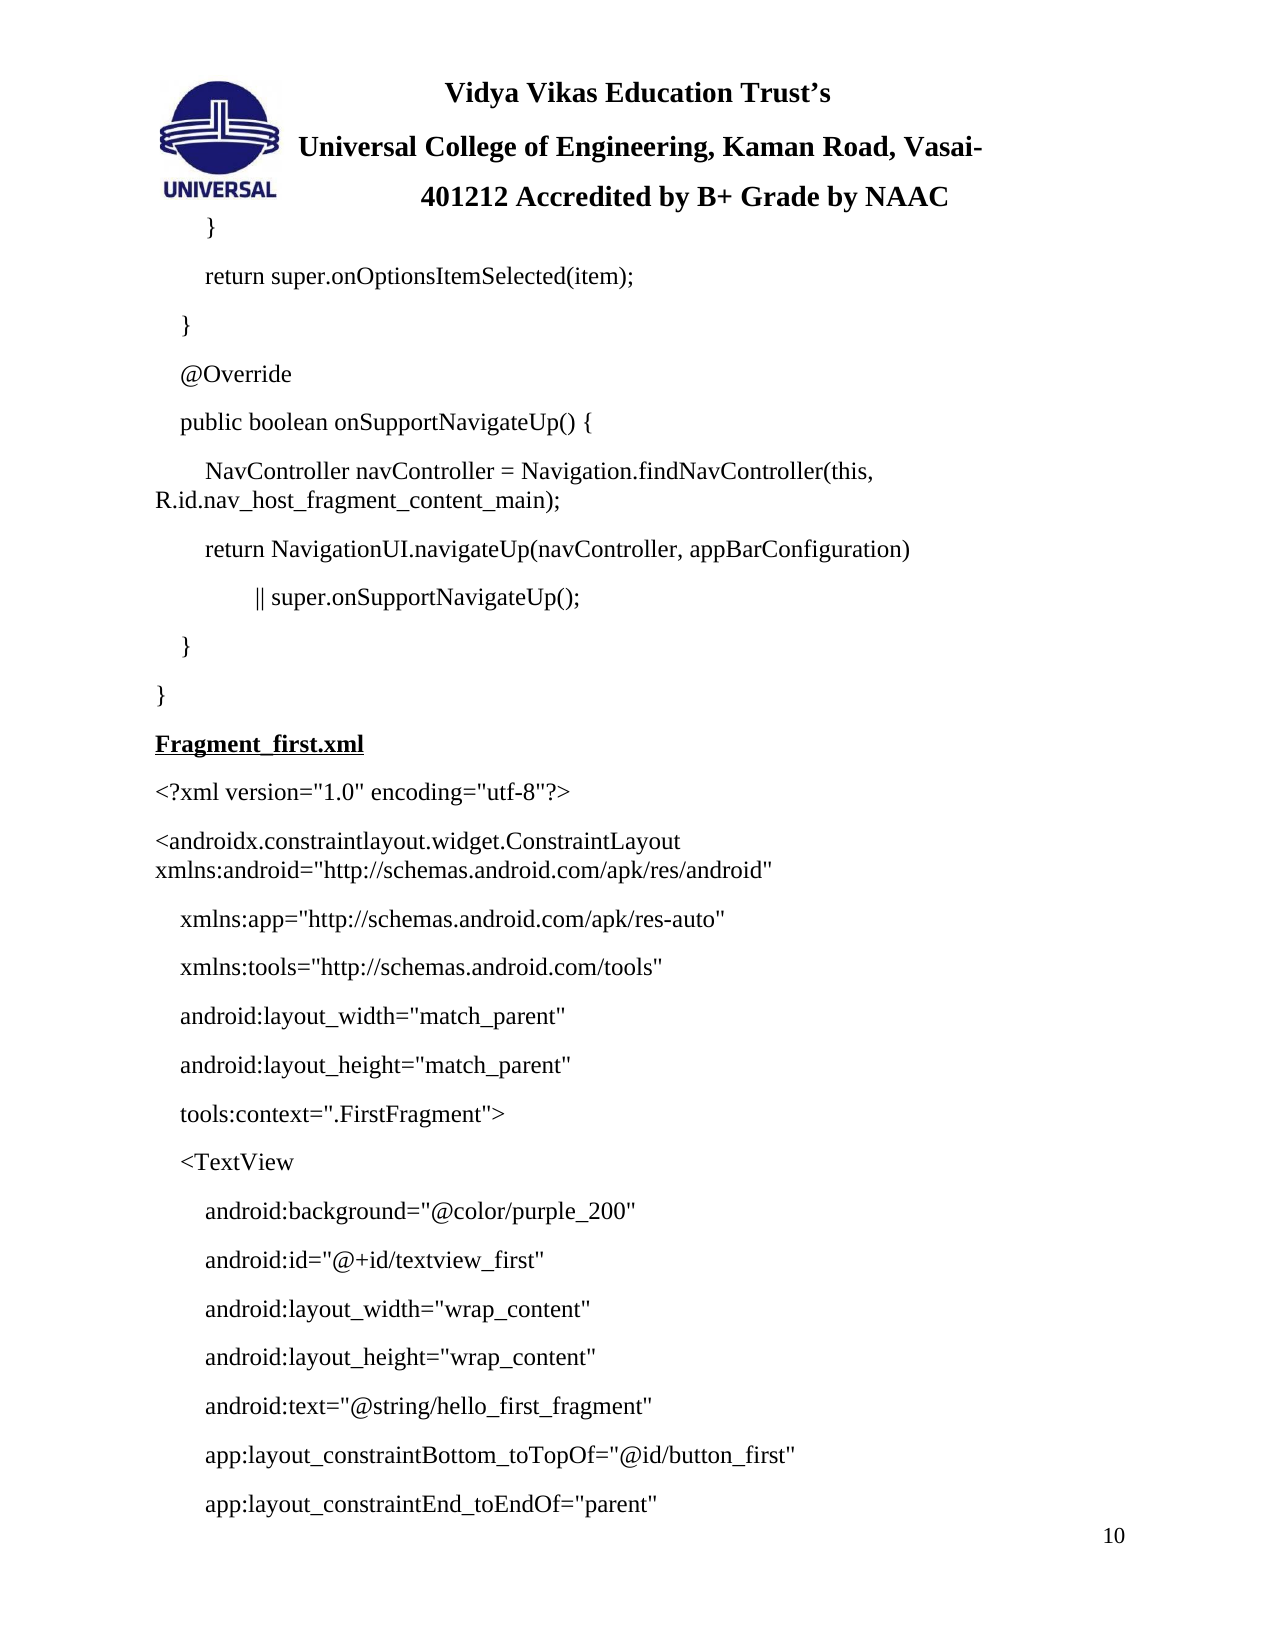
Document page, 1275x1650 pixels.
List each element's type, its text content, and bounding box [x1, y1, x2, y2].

subtitle @Override [155, 359, 1137, 387]
subtitle <?xml version="1.0" encoding="utf-8"?> [155, 777, 1137, 806]
subtitle android:layout_height="match_parent" [155, 1050, 1137, 1079]
subtitle android:layout_width="match_parent" [155, 1001, 1137, 1030]
subtitle app:layout_constraintBottom_toTopOf="@id/button_first" [155, 1440, 1137, 1469]
subtitle app:layout_constraintEnd_toEndOf="parent" [155, 1489, 1137, 1517]
subtitle <androidx.constraintlayout.widget.ConstraintLayout xmlns:android="http://schemas.android.com/apk/res/android" [155, 826, 1137, 884]
subtitle android:background="@color/purple_200" [155, 1196, 1137, 1225]
subtitle android:id="@+id/textview_first" [155, 1245, 1137, 1274]
subtitle android:layout_width="wrap_content" [155, 1294, 1137, 1322]
subtitle android:layout_height="wrap_content" [155, 1342, 1137, 1371]
subtitle || super.onSupportNavigateUp(); [155, 582, 1137, 611]
subtitle xmlns:app="http://schemas.android.com/apk/res-auto" [155, 904, 1137, 932]
subtitle <TextView [155, 1147, 1137, 1176]
subtitle } [155, 631, 1137, 660]
subtitle } [155, 680, 1137, 709]
subtitle tools:context=".FirstFragment"> [155, 1099, 1137, 1127]
picture [159, 75, 285, 200]
subtitle Fragment_first.xml [155, 729, 1137, 757]
subtitle android:text="@string/hello_first_fragment" [155, 1391, 1137, 1420]
subtitle return super.onOptionsItemSelected(item); [155, 261, 1137, 290]
subtitle xmlns:tools="http://schemas.android.com/tools" [155, 952, 1137, 981]
subtitle return NavigationUI.navigateUp(navController, appBarConfiguration) [155, 534, 1137, 562]
subtitle } [155, 310, 1137, 339]
subtitle NavController navController = Navigation.findNavController(this, R.id.nav_host_fragment_content_main); [155, 456, 1137, 514]
subtitle public boolean onSupportNavigateUp() { [155, 407, 1137, 436]
subtitle } [155, 212, 1137, 241]
